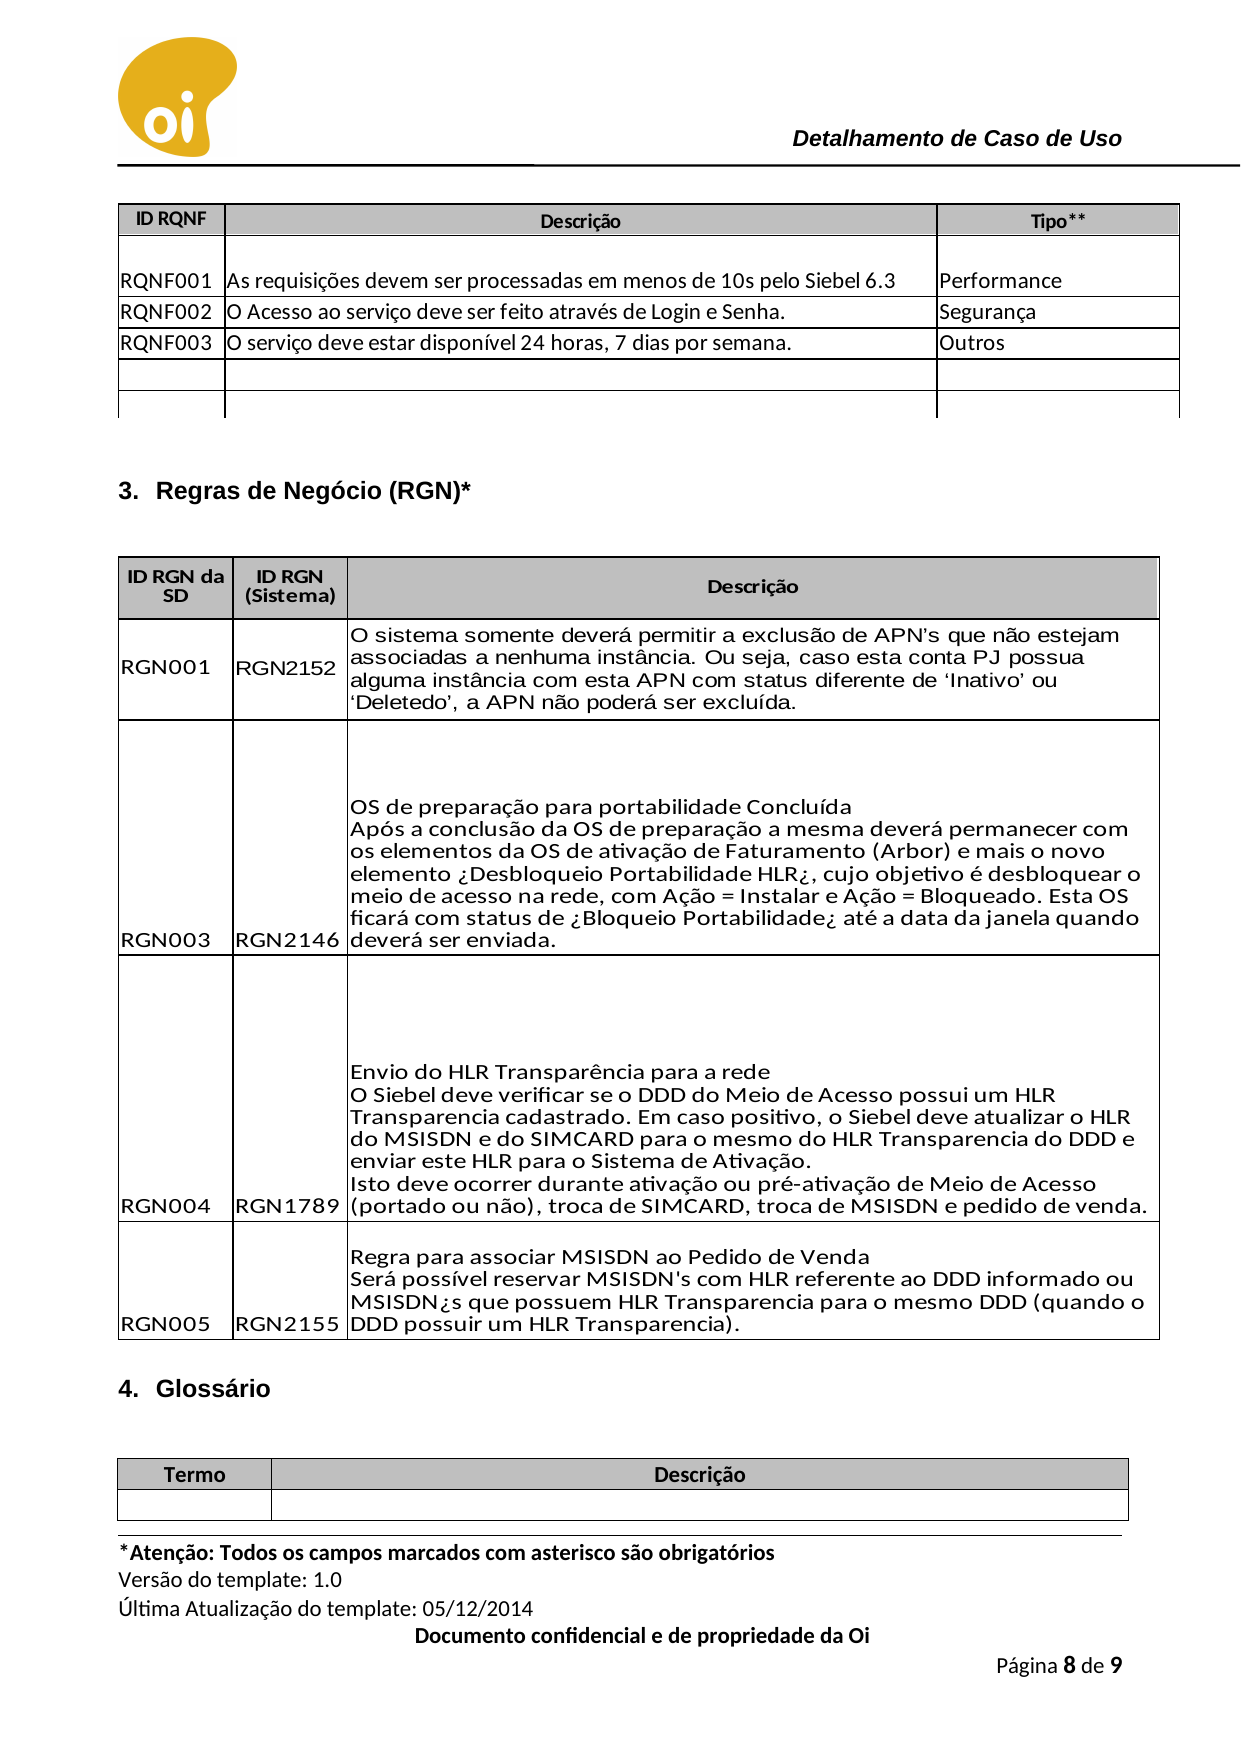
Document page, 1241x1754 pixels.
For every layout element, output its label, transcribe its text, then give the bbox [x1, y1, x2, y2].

table_cell [118, 1490, 271, 1520]
picture [118, 37, 237, 157]
table_cell [272, 1490, 1128, 1520]
list Regras de Negócio (RGN)* [118, 476, 1122, 504]
table_header Termo [118, 1459, 271, 1489]
list Glossário [118, 1374, 1122, 1403]
table_header Descrição [272, 1459, 1128, 1489]
